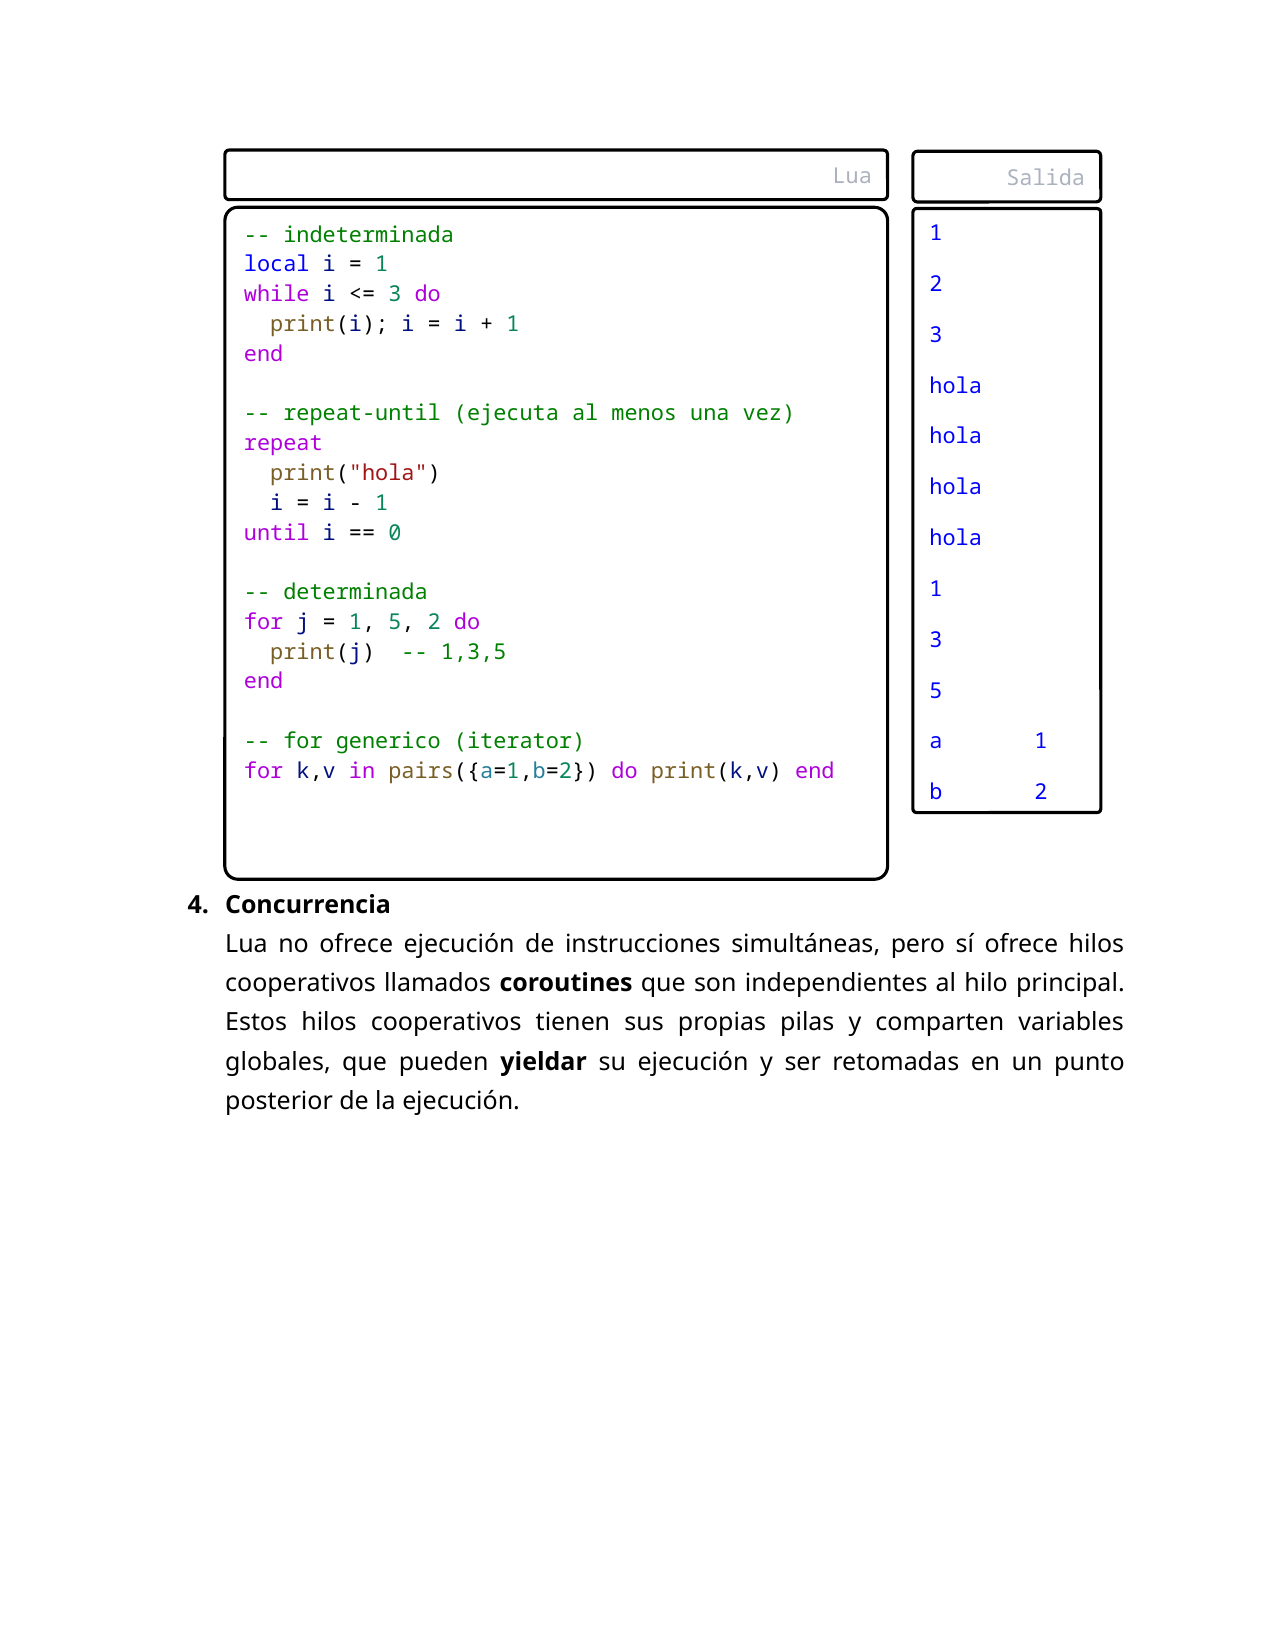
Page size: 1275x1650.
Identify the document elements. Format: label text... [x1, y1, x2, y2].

list Concurrencia [187, 887, 1125, 921]
list Lua no ofrece ejecución de instrucciones simultáneas, pero sí ofrece hilos cooperativos llamados coroutines que son independientes al hilo principal. Estos hilos cooperativos tienen sus propias pilas y comparten variables globales, que pueden yieldar su ejecución y ser retomadas en un punto posterior de la ejecución. [225, 926, 1125, 1116]
